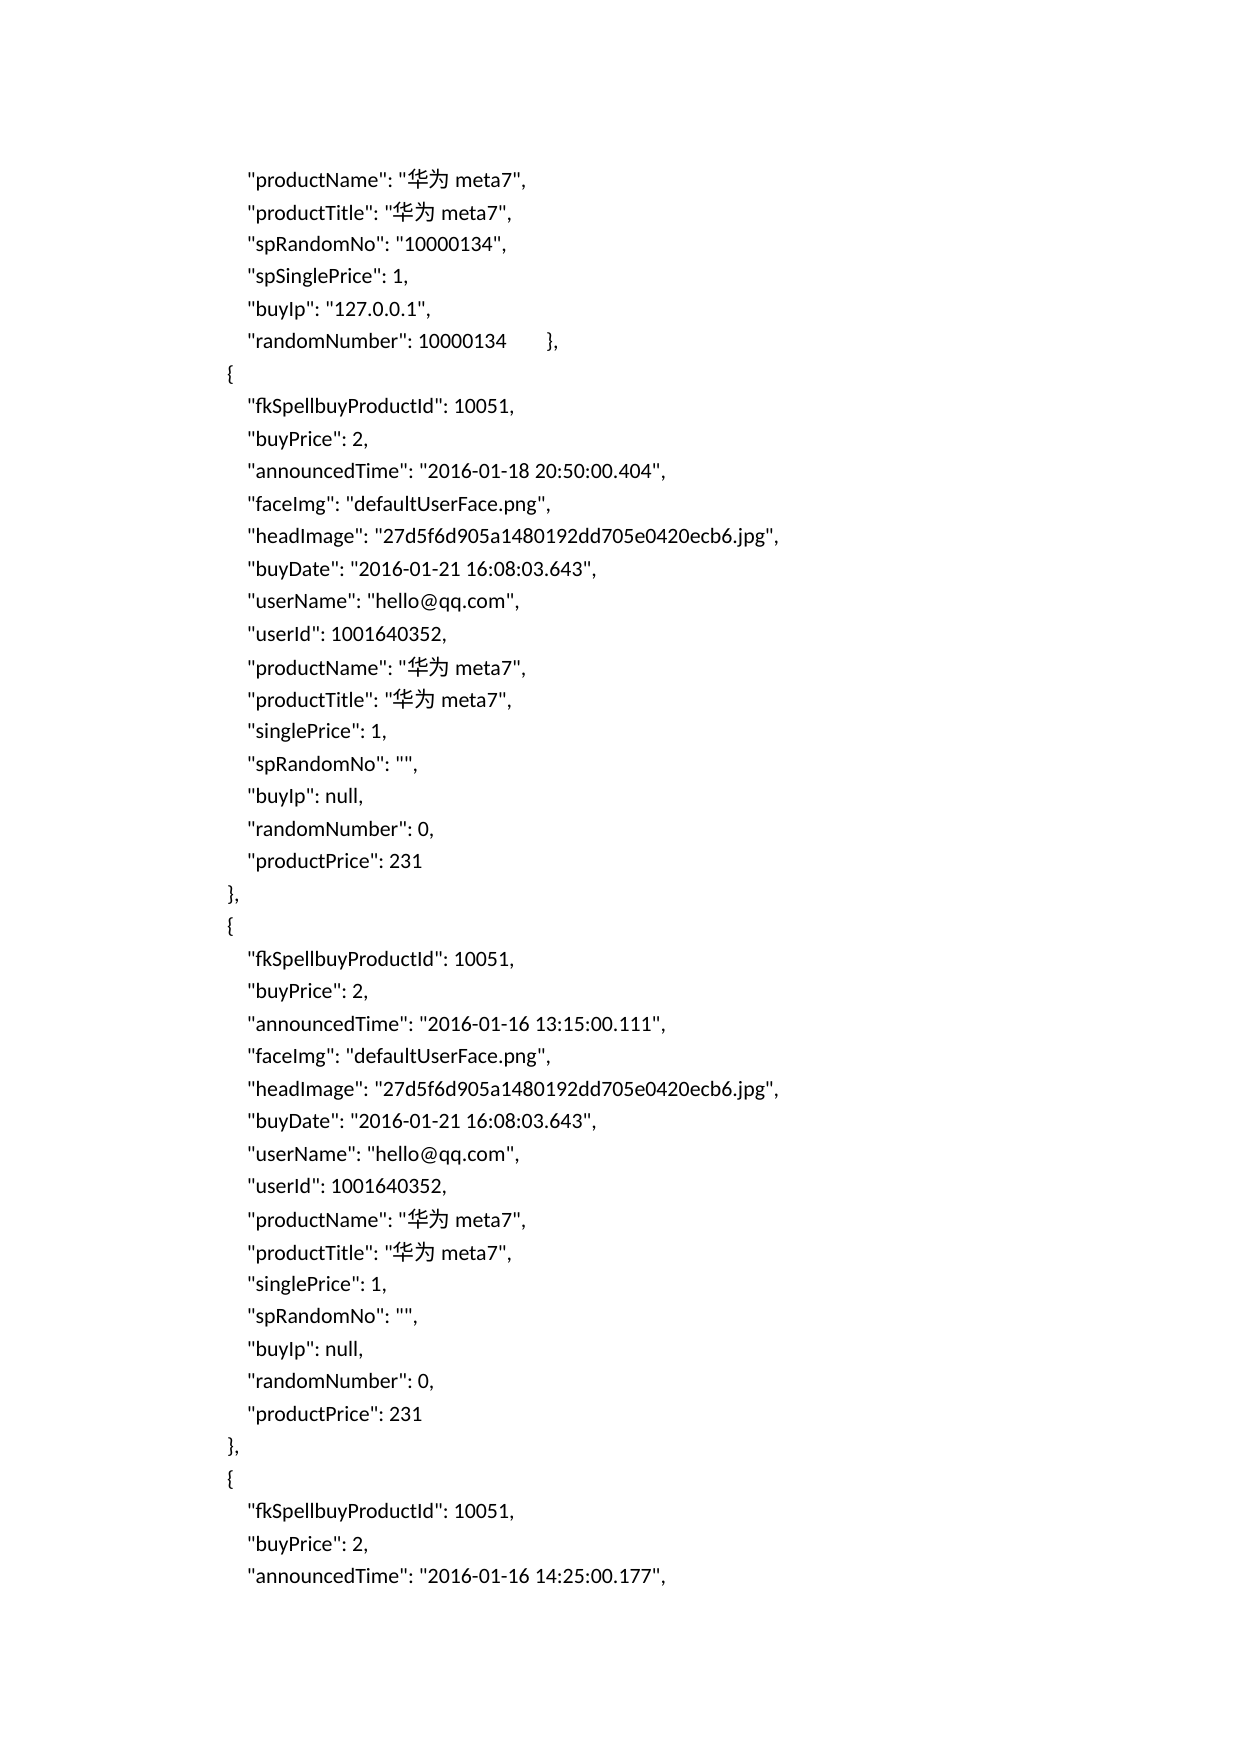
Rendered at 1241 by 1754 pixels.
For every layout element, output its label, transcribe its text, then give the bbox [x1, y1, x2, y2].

text "randomNumber": 0, [187, 1364, 1053, 1397]
text "fkSpellbuyProductId": 10051, [187, 1494, 1053, 1527]
text "randomNumber": 10000134 }, [187, 324, 1053, 357]
text "spRandomNo": "", [187, 747, 1053, 779]
text "announcedTime": "2016-01-16 13:15:00.111", [187, 1007, 1053, 1039]
text "buyDate": "2016-01-21 16:08:03.643", [187, 1104, 1053, 1137]
text { [187, 1462, 1053, 1494]
text "spSinglePrice": 1, [187, 259, 1053, 292]
text }, [187, 877, 1053, 909]
text "productTitle": "华为meta7", [187, 1234, 1053, 1267]
text "userId": 1001640352, [187, 1169, 1053, 1202]
text "buyIp": "127.0.0.1", [187, 292, 1053, 324]
text "spRandomNo": "10000134", [187, 227, 1053, 259]
text "buyPrice": 2, [187, 974, 1053, 1007]
text "productName": "华为meta7", [187, 649, 1053, 682]
text "announcedTime": "2016-01-16 14:25:00.177", [187, 1559, 1053, 1592]
text "productName": "华为meta7", [187, 162, 1053, 194]
text "productPrice": 231 [187, 1397, 1053, 1429]
text "fkSpellbuyProductId": 10051, [187, 389, 1053, 422]
text "buyDate": "2016-01-21 16:08:03.643", [187, 552, 1053, 584]
text "singlePrice": 1, [187, 1267, 1053, 1299]
text "fkSpellbuyProductId": 10051, [187, 942, 1053, 974]
text "productName": "华为meta7", [187, 1202, 1053, 1234]
text "faceImg": "defaultUserFace.png", [187, 1039, 1053, 1072]
text "singlePrice": 1, [187, 714, 1053, 747]
text "spRandomNo": "", [187, 1299, 1053, 1332]
text "announcedTime": "2016-01-18 20:50:00.404", [187, 454, 1053, 487]
text "productPrice": 231 [187, 844, 1053, 877]
text "userName": "hello@qq.com", [187, 1137, 1053, 1169]
text "productTitle": "华为meta7", [187, 682, 1053, 714]
text "buyPrice": 2, [187, 422, 1053, 454]
text "productTitle": "华为meta7", [187, 194, 1053, 227]
text "buyIp": null, [187, 1332, 1053, 1364]
text "userName": "hello@qq.com", [187, 584, 1053, 617]
text "headImage": "27d5f6d905a1480192dd705e0420ecb6.jpg", [187, 1072, 1053, 1104]
text { [187, 357, 1053, 389]
text { [187, 909, 1053, 942]
text "buyIp": null, [187, 779, 1053, 812]
text "faceImg": "defaultUserFace.png", [187, 487, 1053, 519]
text "userId": 1001640352, [187, 617, 1053, 649]
text "headImage": "27d5f6d905a1480192dd705e0420ecb6.jpg", [187, 519, 1053, 552]
text "randomNumber": 0, [187, 812, 1053, 844]
text "buyPrice": 2, [187, 1527, 1053, 1559]
text }, [187, 1429, 1053, 1462]
